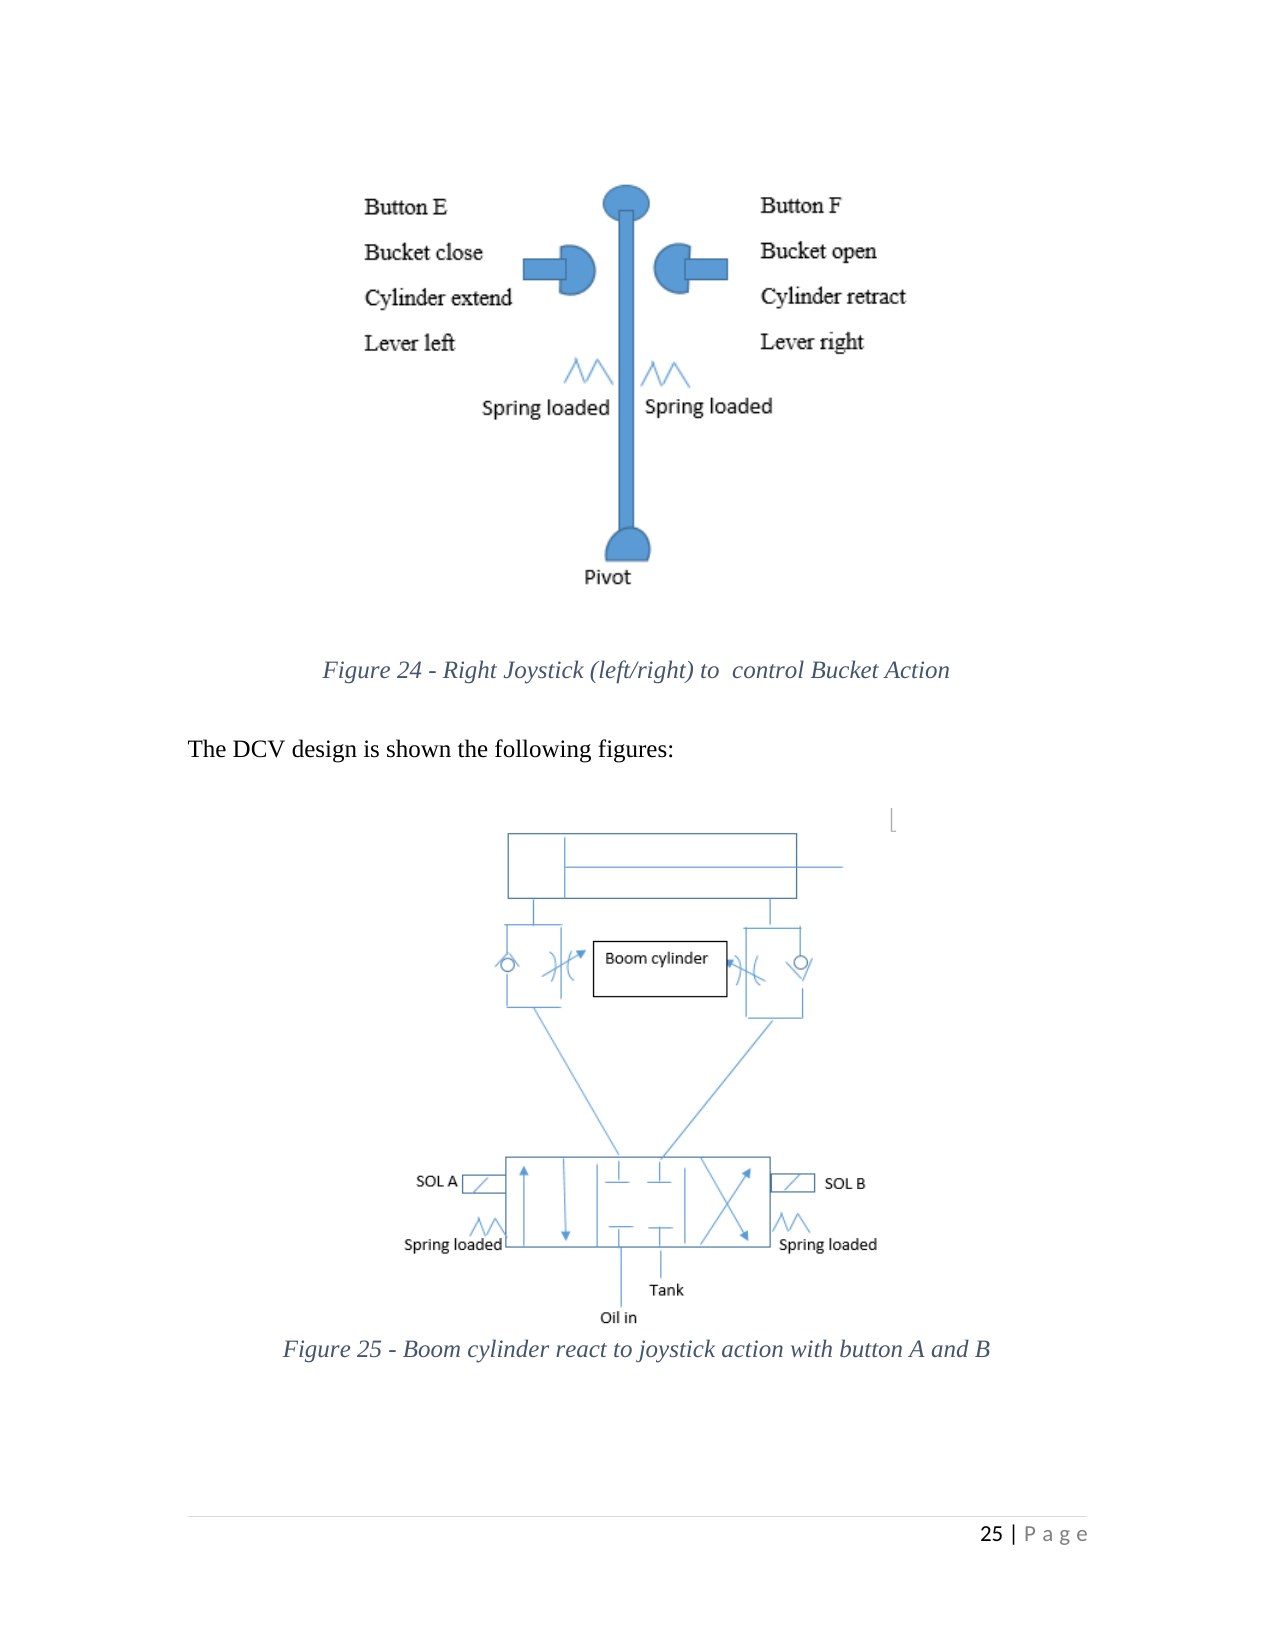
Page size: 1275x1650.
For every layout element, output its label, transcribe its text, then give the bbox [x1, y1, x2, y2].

picture [378, 808, 897, 1334]
text Figure 25 - Boom cylinder react to joystick action with button A and B [187, 1334, 1087, 1362]
text Figure 24 - Right Joystick (left/right) to control Bucket Action [187, 656, 1087, 684]
picture [351, 150, 924, 611]
text The DCV design is shown the following figures: [187, 734, 1087, 763]
